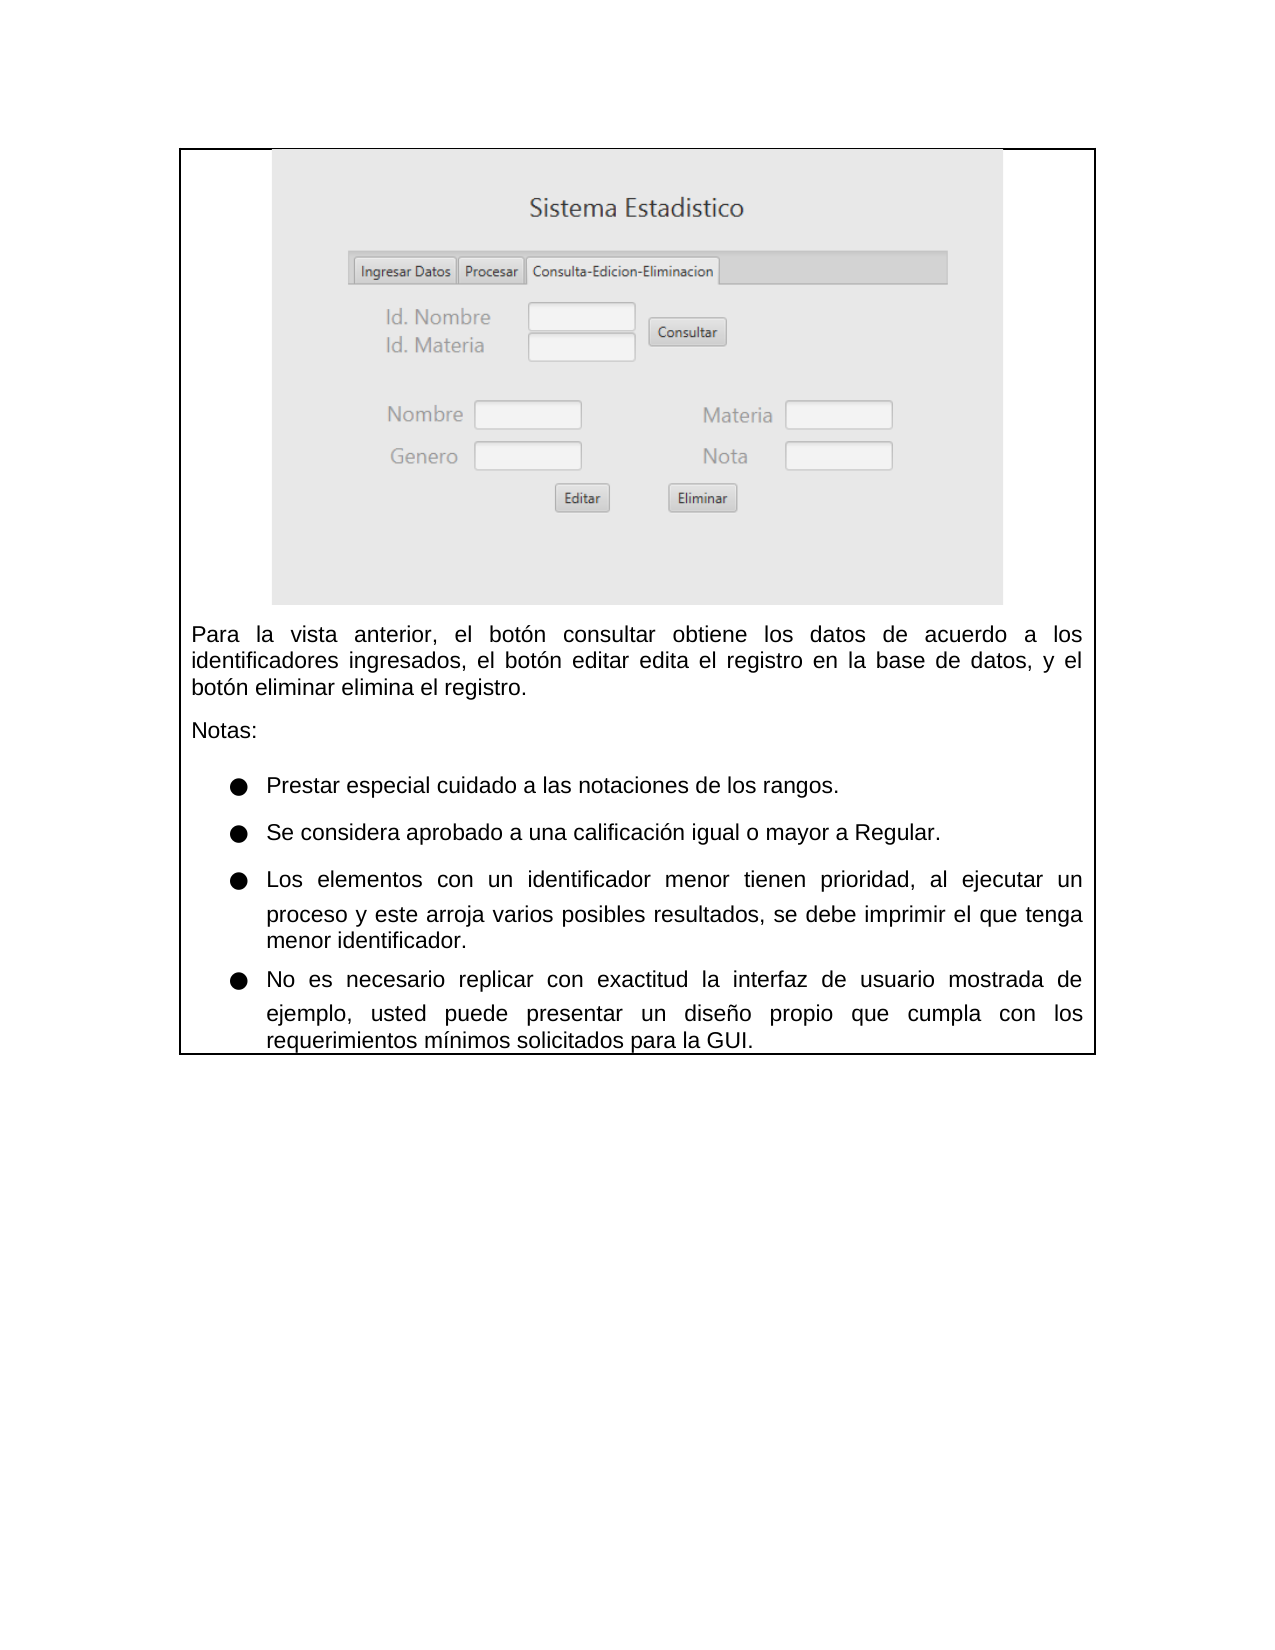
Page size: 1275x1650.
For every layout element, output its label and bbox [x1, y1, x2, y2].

table_cell [181, 150, 1094, 1053]
picture [271, 149, 1004, 605]
